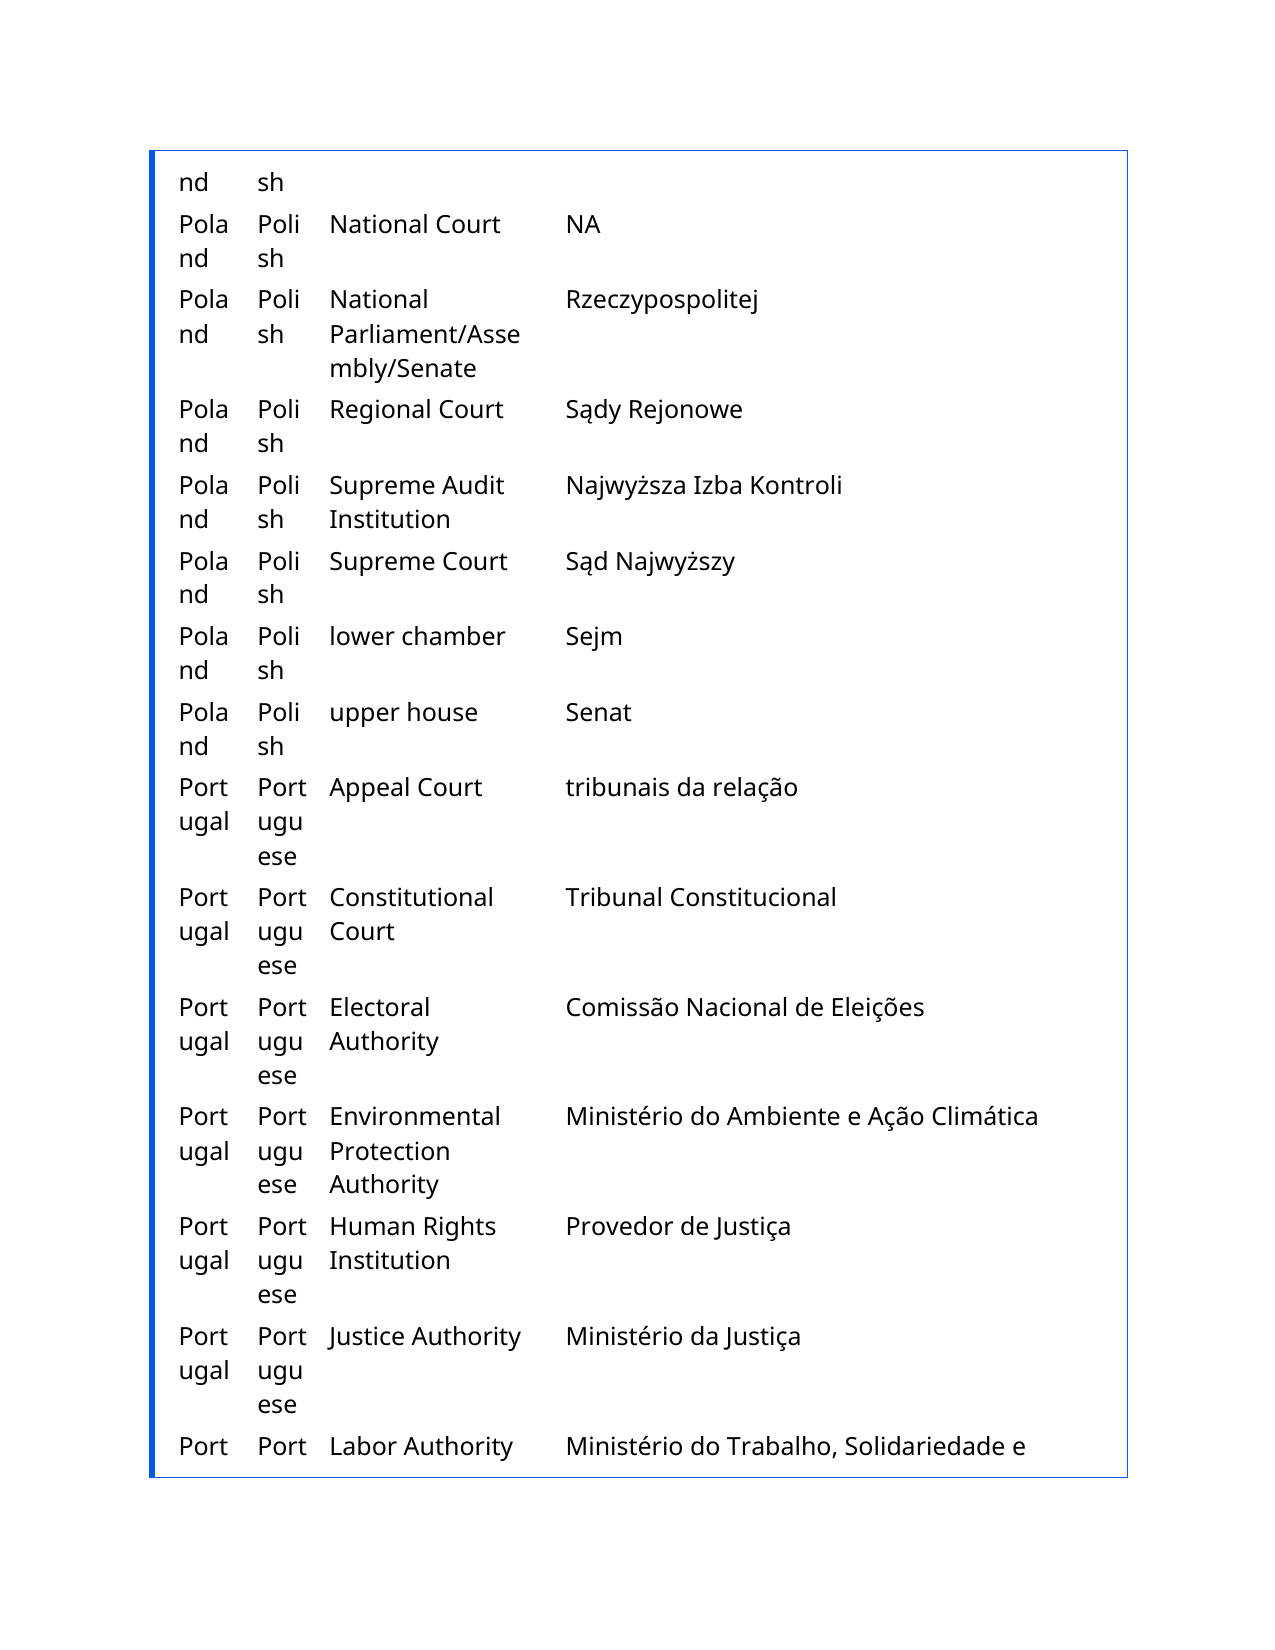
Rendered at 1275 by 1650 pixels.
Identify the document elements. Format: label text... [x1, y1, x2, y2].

table_cell Source: Article Notebook [155, 151, 1127, 1477]
